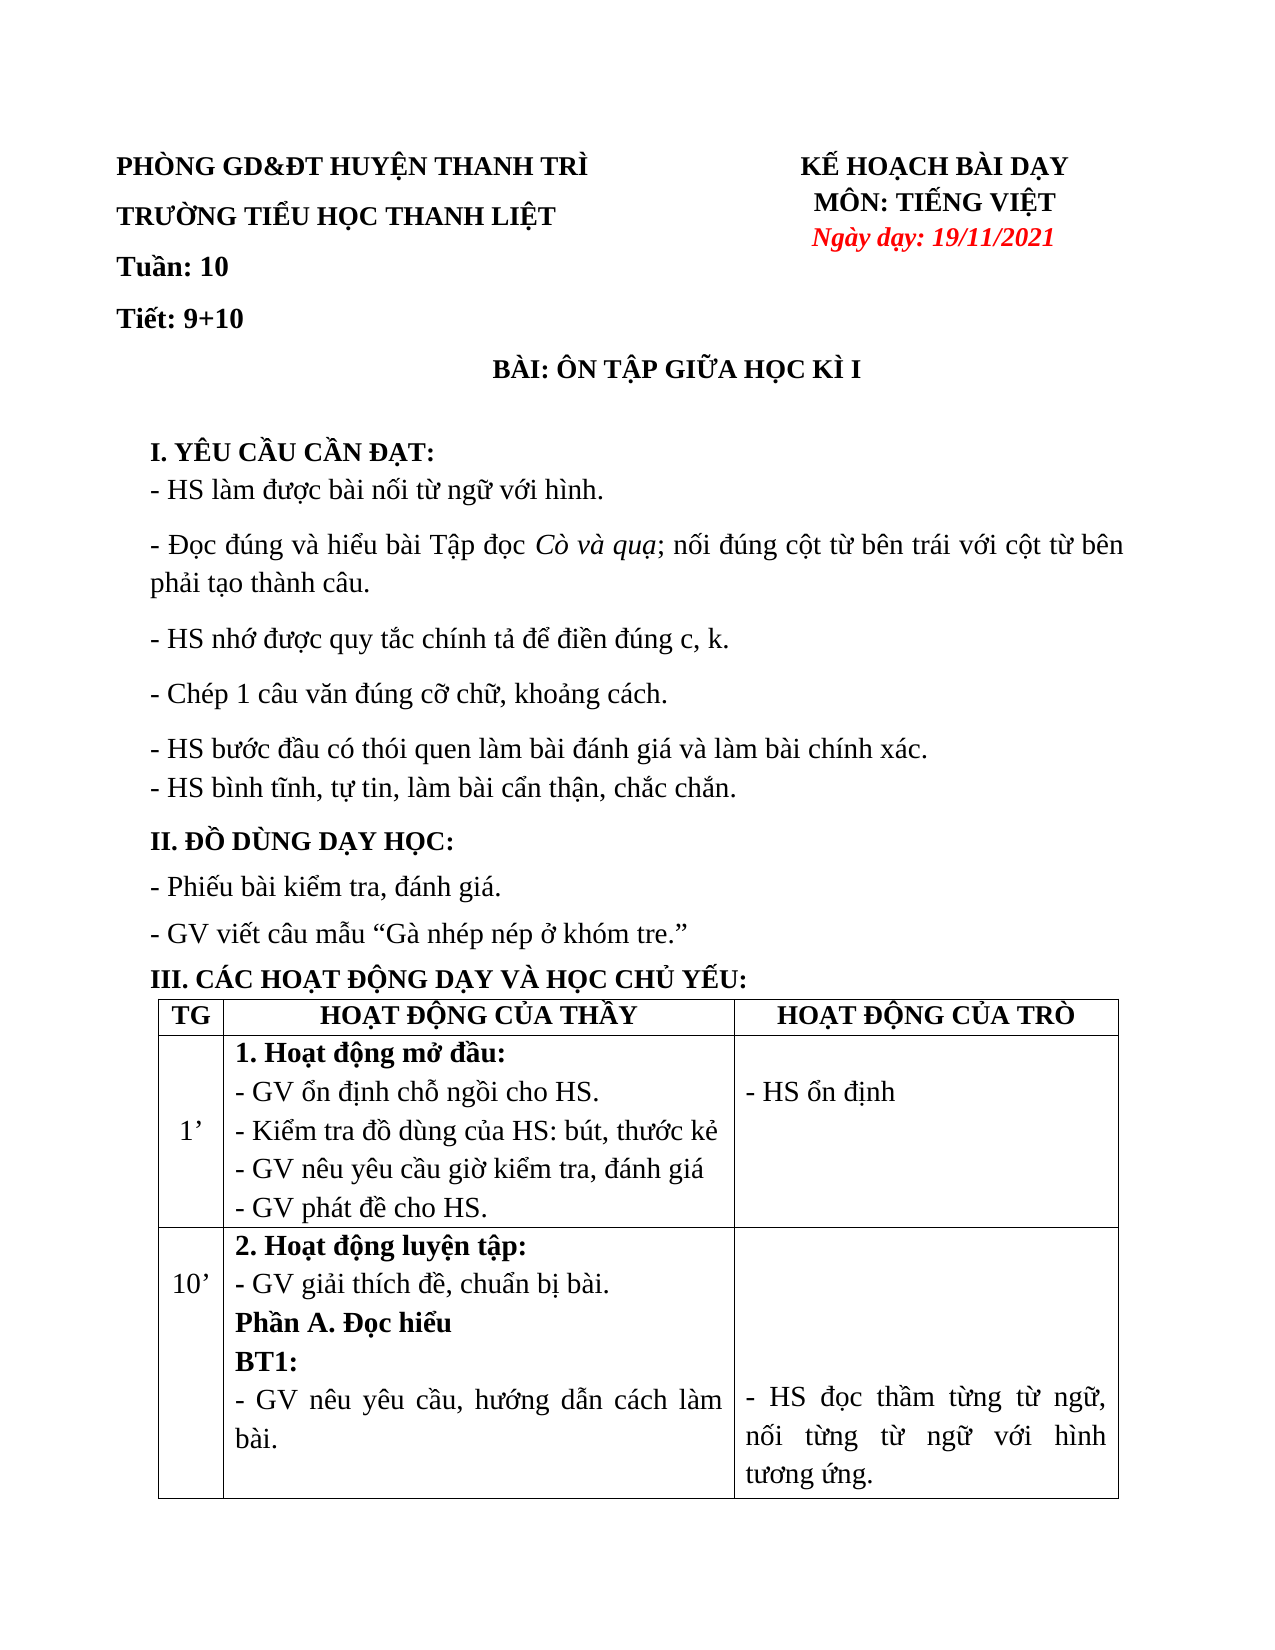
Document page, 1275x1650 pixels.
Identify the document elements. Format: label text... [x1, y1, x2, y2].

text - Phiếu bài kiểm tra, đánh giá. [150, 869, 1125, 902]
table_cell - HS ổn định [735, 1036, 1118, 1227]
table_header HOẠT ĐỘNG CỦA TRÒ [735, 1000, 1118, 1034]
table_cell 1’ [159, 1036, 223, 1227]
text - Đọc đúng và hiểu bài Tập đọc Cò và quạ; nối đúng cột từ bên trái với cột từ bên phải tạo thành câu. [150, 527, 1125, 599]
list - HS bước đầu có thói quen làm bài đánh giá và làm bài chính xác. [150, 731, 1125, 765]
table_header TG [159, 1000, 223, 1034]
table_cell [224, 1228, 734, 1498]
text - HS nhớ được quy tắc chính tả để điền đúng c, k. [150, 621, 1125, 654]
text II. ĐỒ DÙNG DẠY HỌC: [150, 825, 1125, 856]
text I. YÊU CẦU CẦN ĐẠT: [150, 436, 1125, 467]
text III. CÁC HOẠT ĐỘNG DẠY VÀ HỌC CHỦ YẾU: [150, 963, 1125, 994]
table_cell 10’ [159, 1228, 223, 1498]
table_header HOẠT ĐỘNG CỦA THẦY [224, 1000, 734, 1034]
list - HS bình tĩnh, tự tin, làm bài cẩn thận, chắc chắn. [150, 770, 1125, 803]
table_header KẾ HOẠCH BÀI DẠY MÔN: TIẾNG VIỆT Ngày dạy: 19/11/2021 [621, 150, 1249, 353]
text - HS làm được bài nối từ ngữ với hình. [150, 472, 1125, 505]
text - Chép 1 câu văn đúng cỡ chữ, khoảng cách. [150, 676, 1125, 709]
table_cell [735, 1228, 1118, 1498]
table_cell 1. Hoạt động mở đầu: - GV ổn định chỗ ngồi cho HS. - Kiểm tra đồ dùng của HS: bút, thước kẻ - GV nêu yêu cầu giờ kiểm tra, đánh giá - GV phát đề cho HS. [224, 1036, 734, 1227]
table_header PHÒNG GD&ĐT HUYỆN THANH TRÌ TRƯỜNG TIỂU HỌC THANH LIỆT Tuần: 10 Tiết: 9+10 [105, 150, 621, 353]
text - GV viết câu mẫu “Gà nhép nép ở khóm tre.” [150, 916, 1125, 949]
table_cell BÀI: ÔN TẬP GIỮA HỌC KÌ I [105, 353, 1249, 402]
